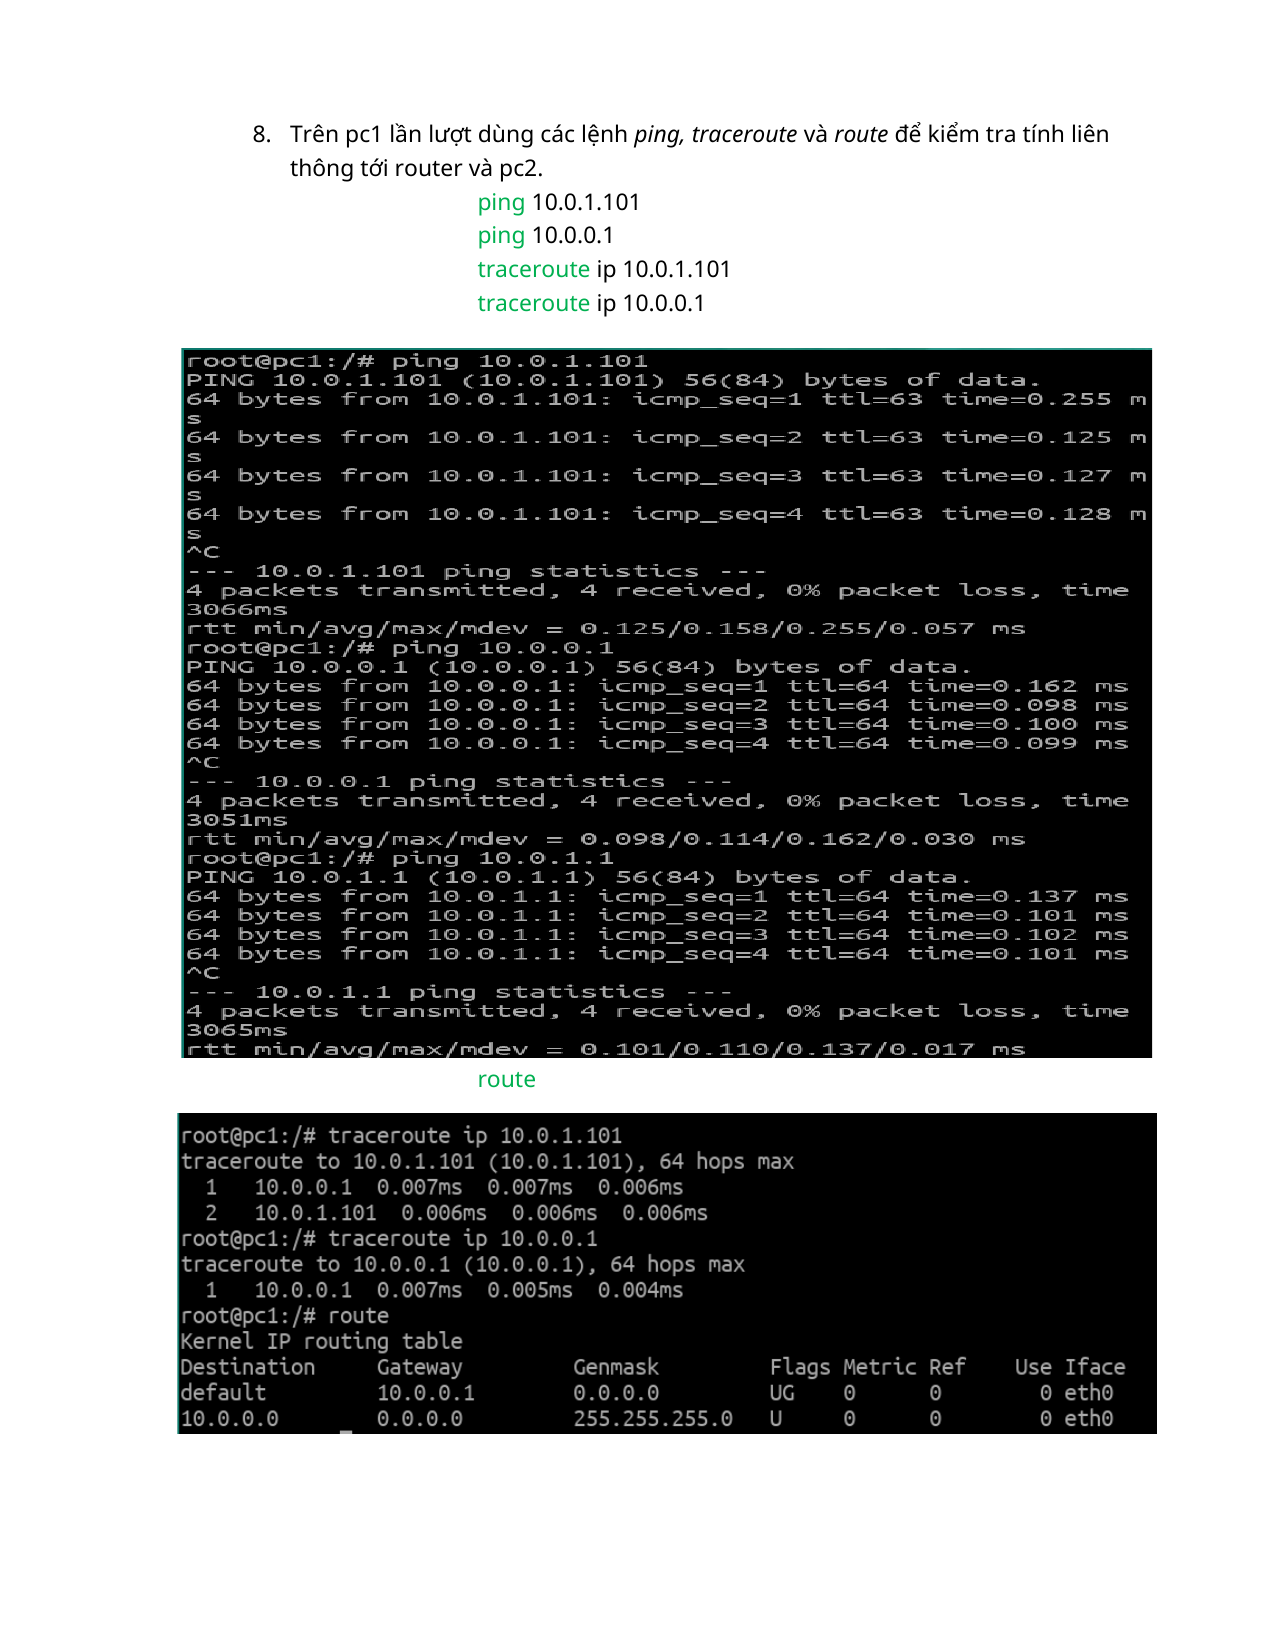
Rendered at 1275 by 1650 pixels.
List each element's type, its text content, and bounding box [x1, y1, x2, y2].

list Trên pc1 lần lượt dùng các lệnh ping, traceroute và route để kiểm tra tính liên thông tới router và pc2. [252, 118, 1157, 183]
picture [177, 1113, 1157, 1434]
list traceroute ip 10.0.1.101 [290, 253, 1157, 284]
list traceroute ip 10.0.0.1 [290, 287, 1157, 318]
picture [181, 348, 1153, 1058]
list ping 10.0.1.101 [290, 186, 1157, 217]
list ping 10.0.0.1 [290, 219, 1157, 251]
